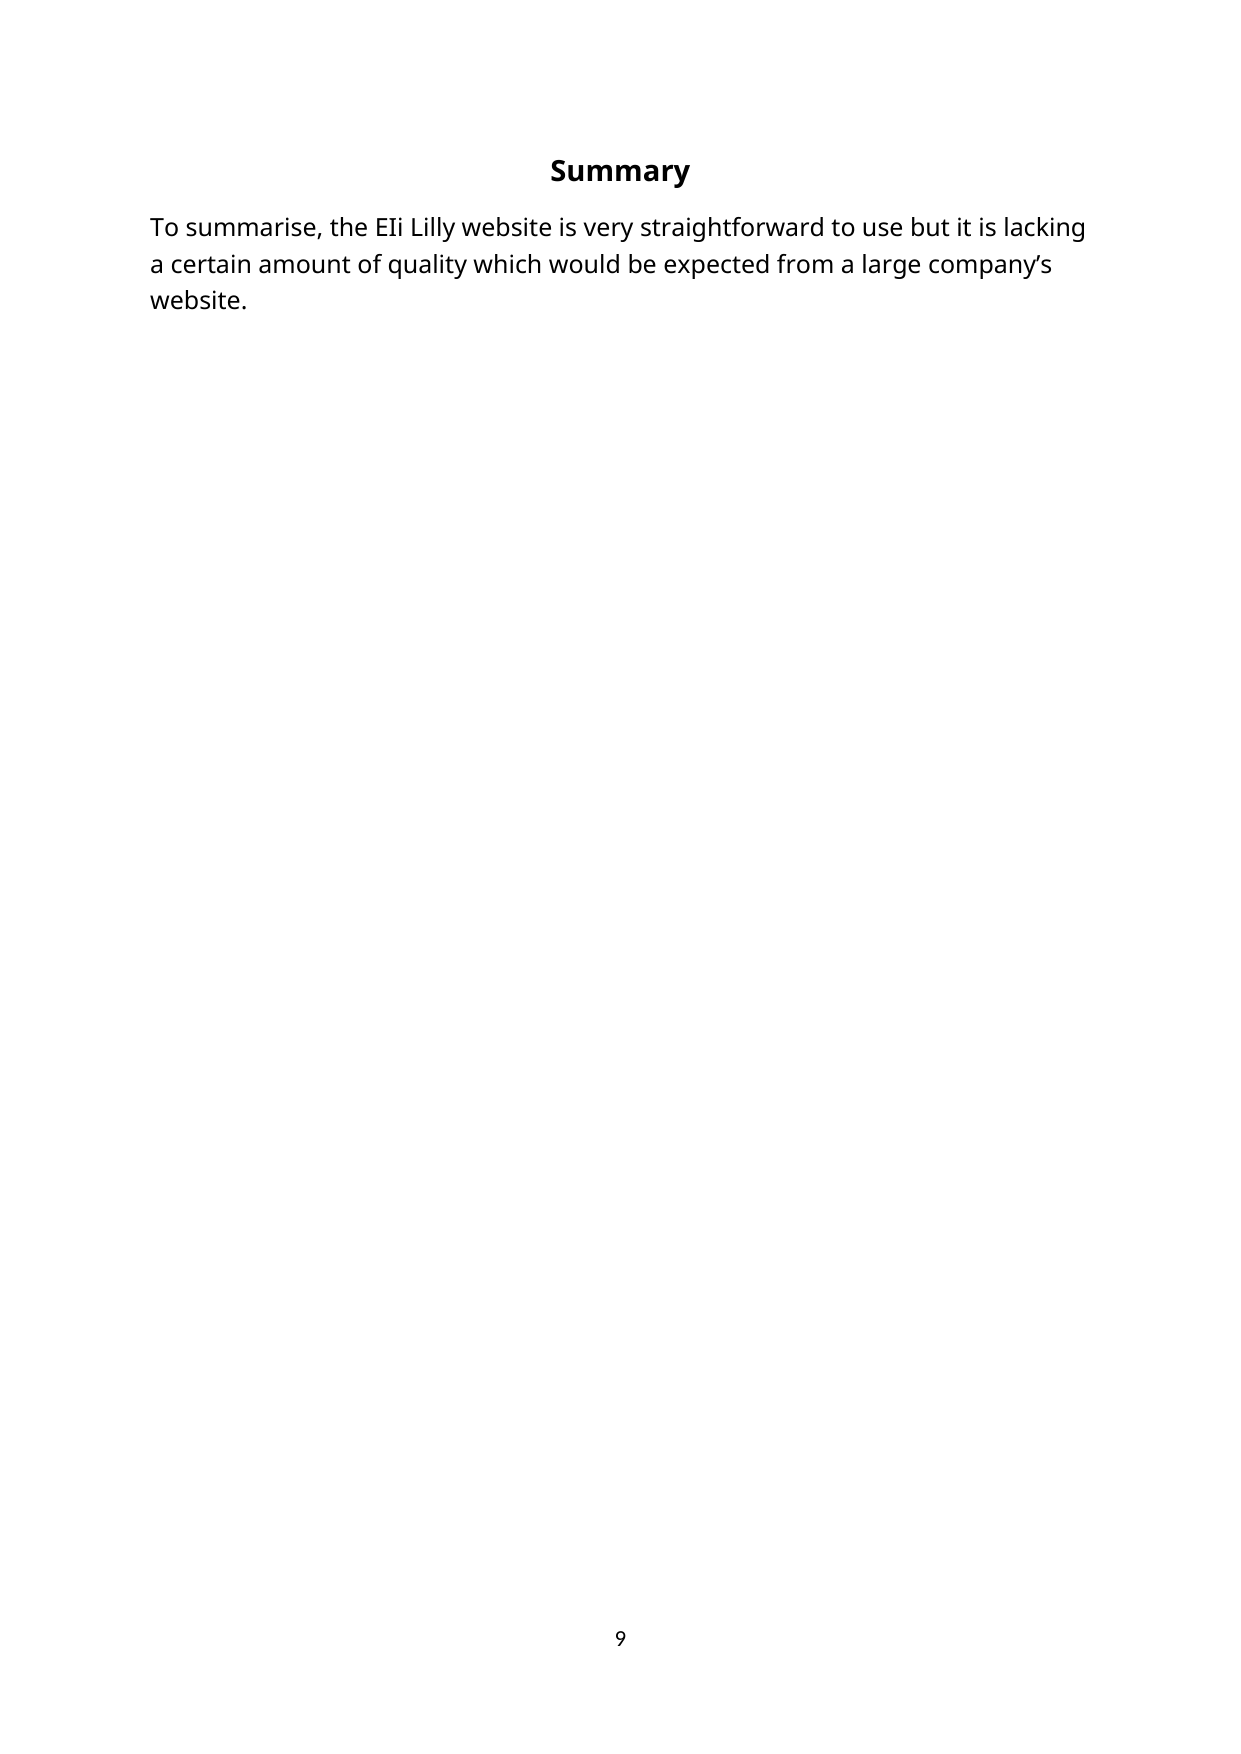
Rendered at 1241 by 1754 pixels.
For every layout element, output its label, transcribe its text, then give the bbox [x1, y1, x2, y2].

text Summary [150, 150, 1090, 190]
text To summarise, the EIi Lilly website is very straightforward to use but it is lacking a certain amount of quality which would be expected from a large company’s website. [150, 209, 1090, 317]
